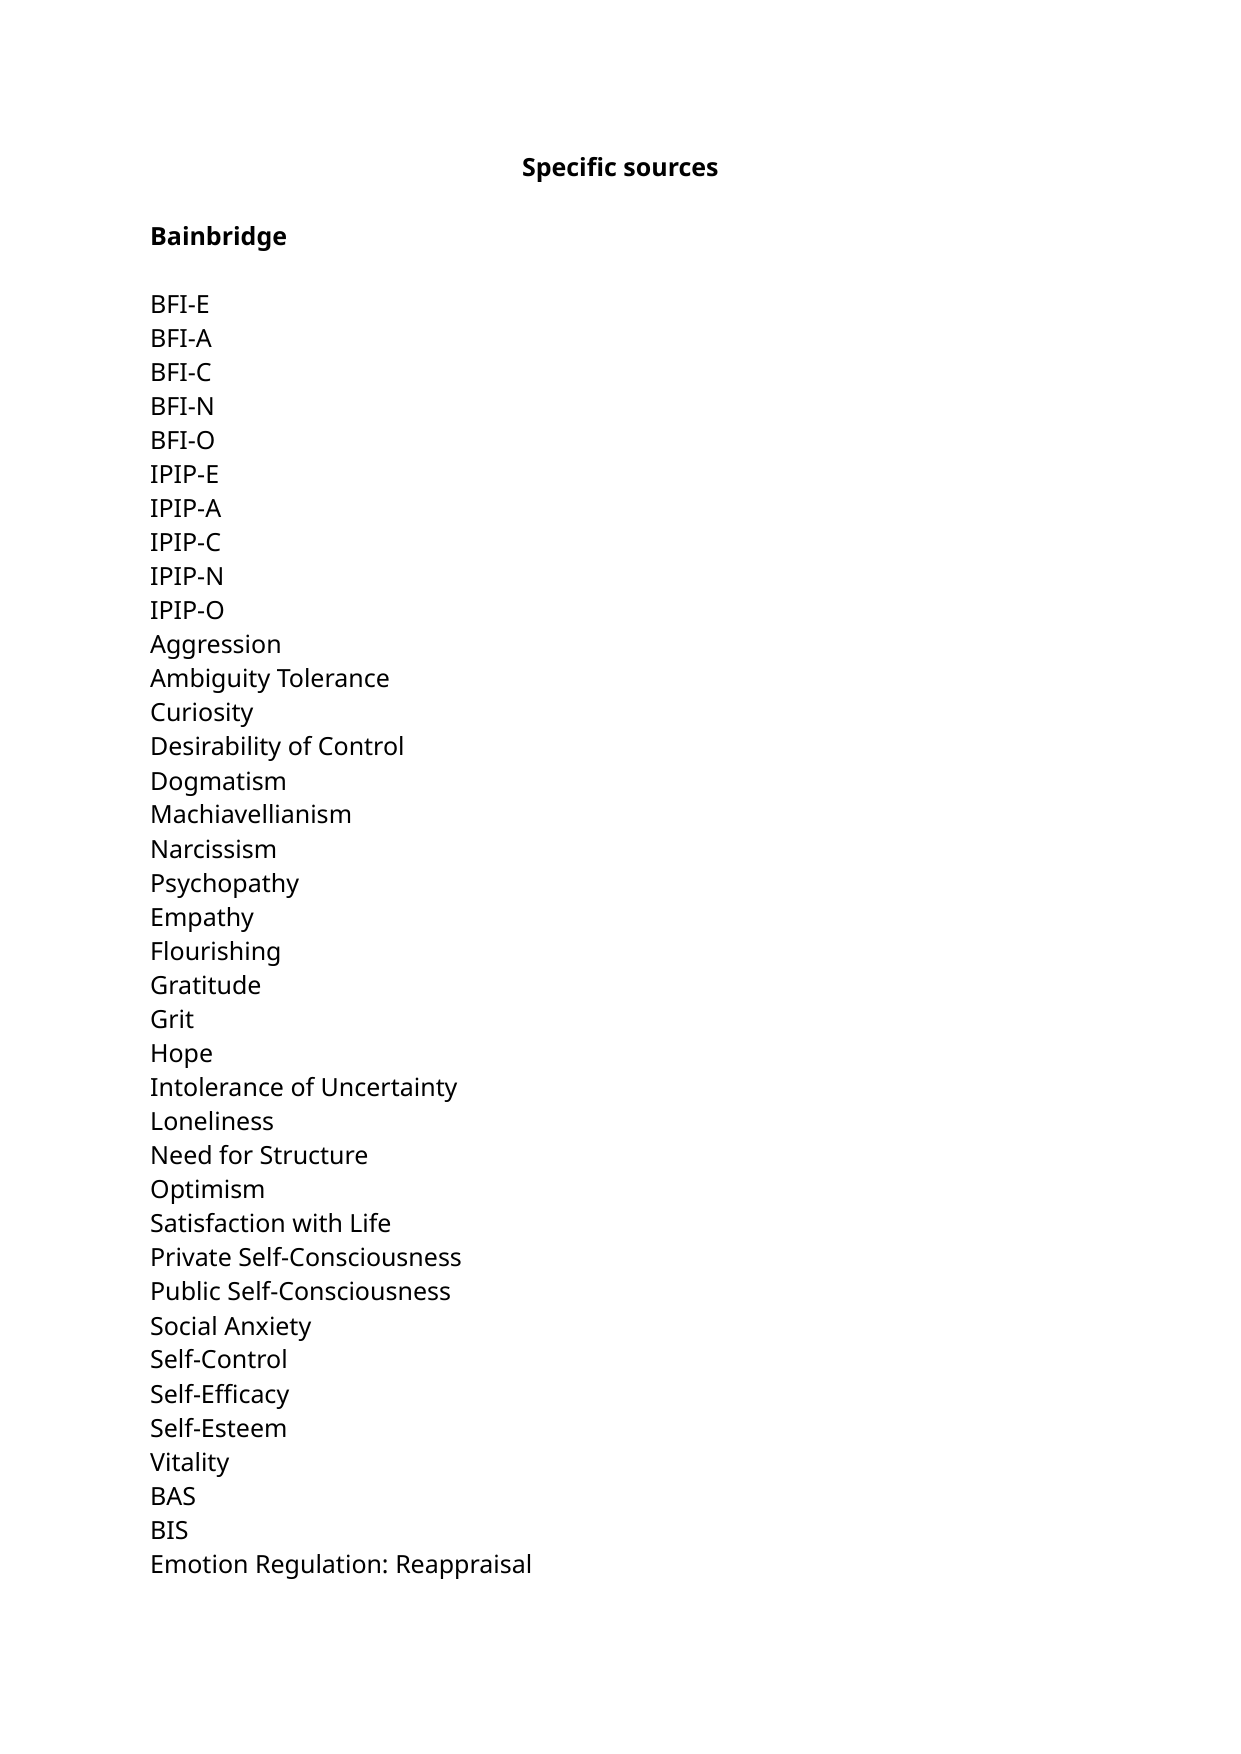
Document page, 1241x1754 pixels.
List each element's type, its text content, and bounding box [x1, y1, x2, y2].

text Self-Efficacy [150, 1376, 1090, 1410]
text Dogmatism [150, 763, 1090, 797]
text Curiosity [150, 695, 1090, 729]
text BFI-O [150, 422, 1090, 457]
text IPIP-O [150, 593, 1090, 627]
text Grit [150, 1002, 1090, 1036]
text Intolerance of Uncertainty [150, 1070, 1090, 1104]
text BFI-E [150, 286, 1090, 320]
text Social Anxiety [150, 1308, 1090, 1342]
text Empathy [150, 899, 1090, 933]
text Private Self-Consciousness [150, 1240, 1090, 1274]
text Narcissism [150, 831, 1090, 865]
text Public Self-Consciousness [150, 1274, 1090, 1308]
text Ambiguity Tolerance [150, 661, 1090, 695]
text Gratitude [150, 967, 1090, 1002]
text IPIP-A [150, 491, 1090, 525]
text Machiavellianism [150, 797, 1090, 831]
text BAS [150, 1478, 1090, 1512]
text Need for Structure [150, 1138, 1090, 1172]
text Optimism [150, 1172, 1090, 1206]
text Vitality [150, 1444, 1090, 1478]
text BFI-C [150, 354, 1090, 388]
text Bainbridge [150, 218, 1090, 252]
text Hope [150, 1036, 1090, 1070]
text IPIP-C [150, 525, 1090, 559]
text IPIP-N [150, 559, 1090, 593]
text IPIP-E [150, 457, 1090, 491]
text Satisfaction with Life [150, 1206, 1090, 1240]
text Emotion Regulation: Reappraisal [150, 1547, 1090, 1581]
text BFI-N [150, 388, 1090, 422]
text Flourishing [150, 933, 1090, 967]
text Aggression [150, 627, 1090, 661]
text BFI-A [150, 320, 1090, 354]
text BIS [150, 1512, 1090, 1547]
text Self-Esteem [150, 1410, 1090, 1444]
text Loneliness [150, 1104, 1090, 1138]
text Self-Control [150, 1342, 1090, 1376]
text Desirability of Control [150, 729, 1090, 763]
text Specific sources [150, 150, 1090, 184]
text Psychopathy [150, 865, 1090, 899]
